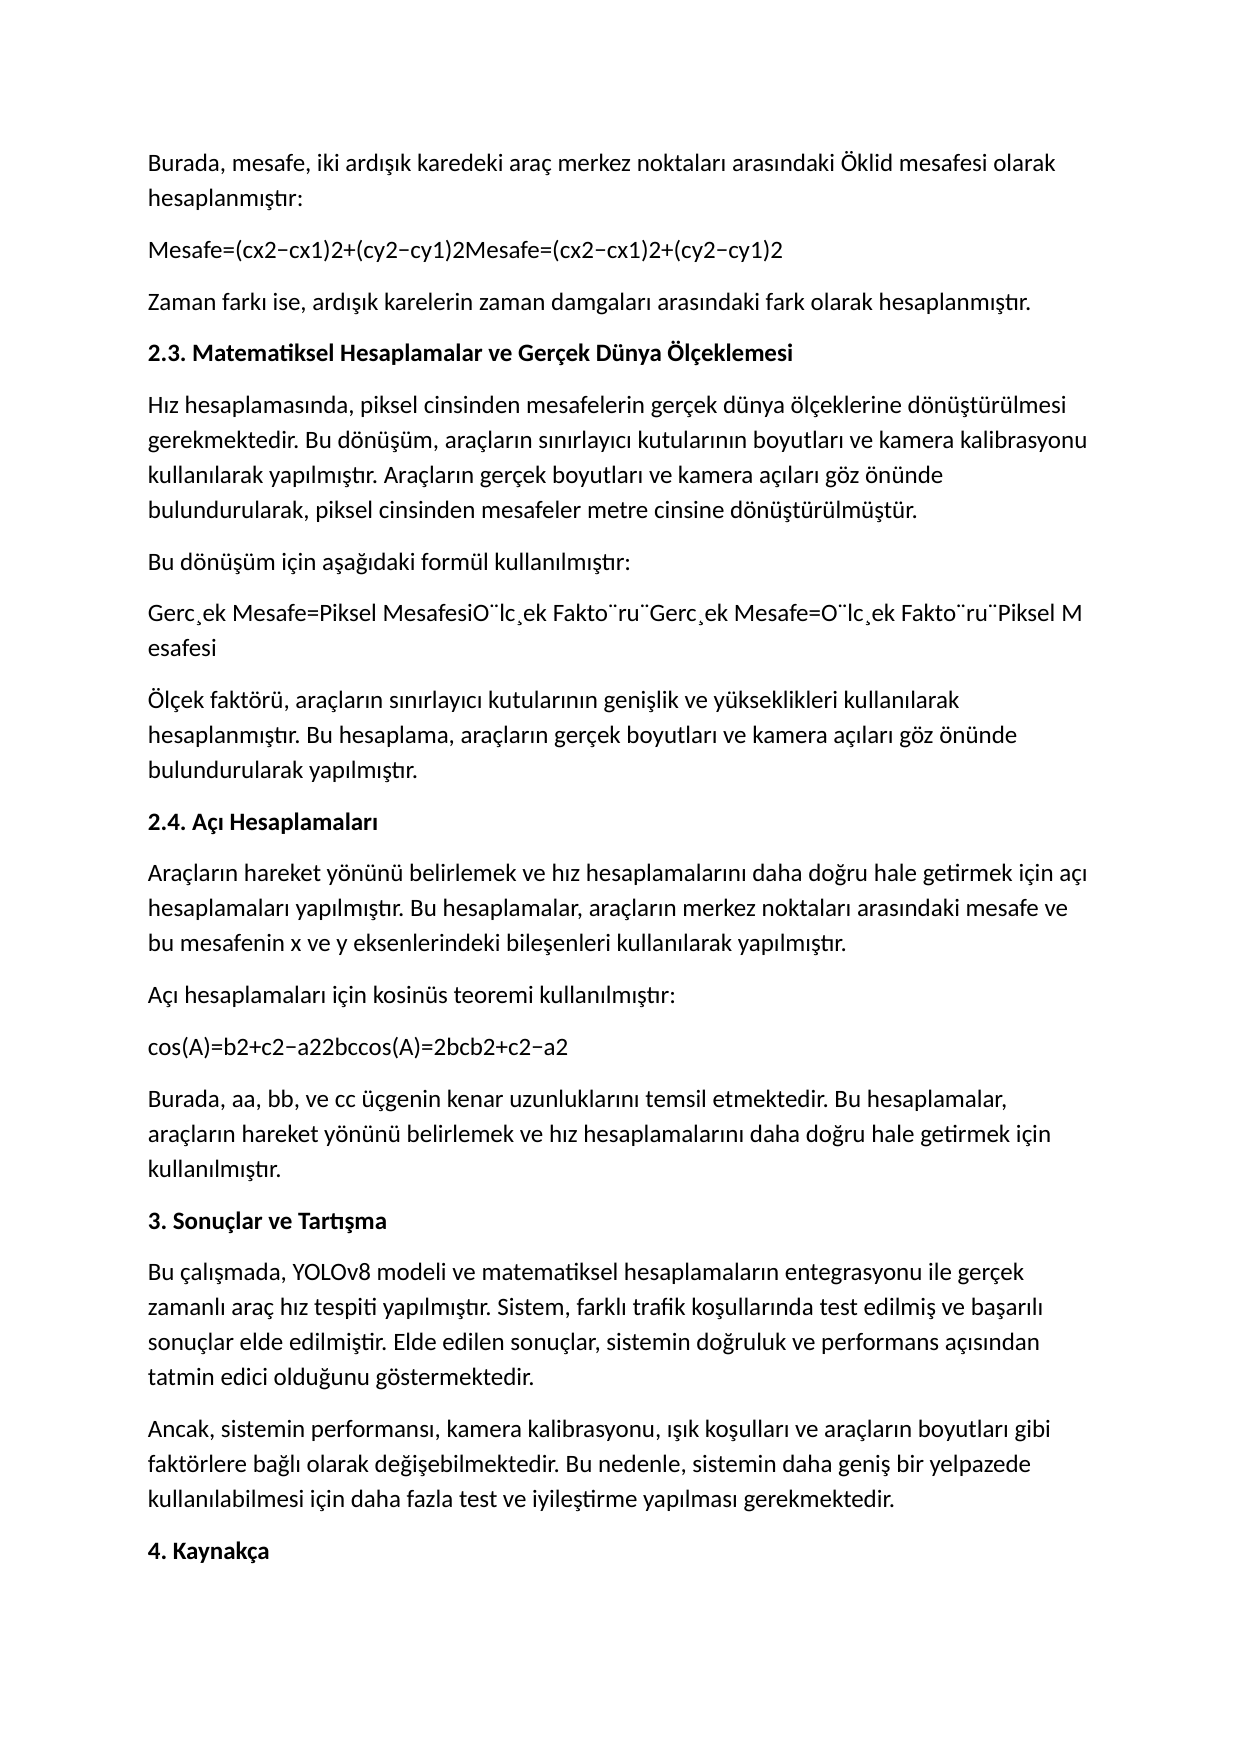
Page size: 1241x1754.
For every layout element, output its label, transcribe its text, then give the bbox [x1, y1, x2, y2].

text Bu dönüşüm için aşağıdaki formül kullanılmıştır: [148, 546, 1093, 576]
text 2.3. Matematiksel Hesaplamalar ve Gerçek Dünya Ölçeklemesi [148, 338, 1093, 368]
text Ölçek faktörü, araçların sınırlayıcı kutularının genişlik ve yükseklikleri kullanılarak hesaplanmıştır. Bu hesaplama, araçların gerçek boyutları ve kamera açıları göz önünde bulundurularak yapılmıştır. [148, 684, 1093, 785]
text Zaman farkı ise, ardışık karelerin zaman damgaları arasındaki fark olarak hesaplanmıştır. [148, 286, 1093, 316]
text Hız hesaplamasında, piksel cinsinden mesafelerin gerçek dünya ölçeklerine dönüştürülmesi gerekmektedir. Bu dönüşüm, araçların sınırlayıcı kutularının boyutları ve kamera kalibrasyonu kullanılarak yapılmıştır. Araçların gerçek boyutları ve kamera açıları göz önünde bulundurularak, piksel cinsinden mesafeler metre cinsine dönüştürülmüştür. [148, 389, 1093, 525]
text cos⁡(A)=b2+c2−a22bccos(A)=2bcb2+c2−a2​ [148, 1031, 1093, 1062]
text 3. Sonuçlar ve Tartışma [148, 1205, 1093, 1235]
text Burada, mesafe, iki ardışık karedeki araç merkez noktaları arasındaki Öklid mesafesi olarak hesaplanmıştır: [148, 148, 1093, 213]
text 4. Kaynakça [148, 1535, 1093, 1565]
text Araçların hareket yönünü belirlemek ve hız hesaplamalarını daha doğru hale getirmek için açı hesaplamaları yapılmıştır. Bu hesaplamalar, araçların merkez noktaları arasındaki mesafe ve bu mesafenin x ve y eksenlerindeki bileşenleri kullanılarak yapılmıştır. [148, 858, 1093, 958]
text Burada, aa, bb, ve cc üçgenin kenar uzunluklarını temsil etmektedir. Bu hesaplamalar, araçların hareket yönünü belirlemek ve hız hesaplamalarını daha doğru hale getirmek için kullanılmıştır. [148, 1083, 1093, 1184]
text Gerc¸ek Mesafe=Piksel MesafesiO¨lc¸ek Fakto¨ru¨Gerc¸​ek Mesafe=O¨lc¸​ek Fakto¨ru¨Piksel Mesafesi​ [148, 598, 1093, 663]
text Mesafe=(cx2−cx1)2+(cy2−cy1)2Mesafe=(cx2​−cx1​)2+(cy2​−cy1​)2​ [148, 234, 1093, 265]
text Açı hesaplamaları için kosinüs teoremi kullanılmıştır: [148, 979, 1093, 1010]
text 2.4. Açı Hesaplamaları [148, 806, 1093, 836]
